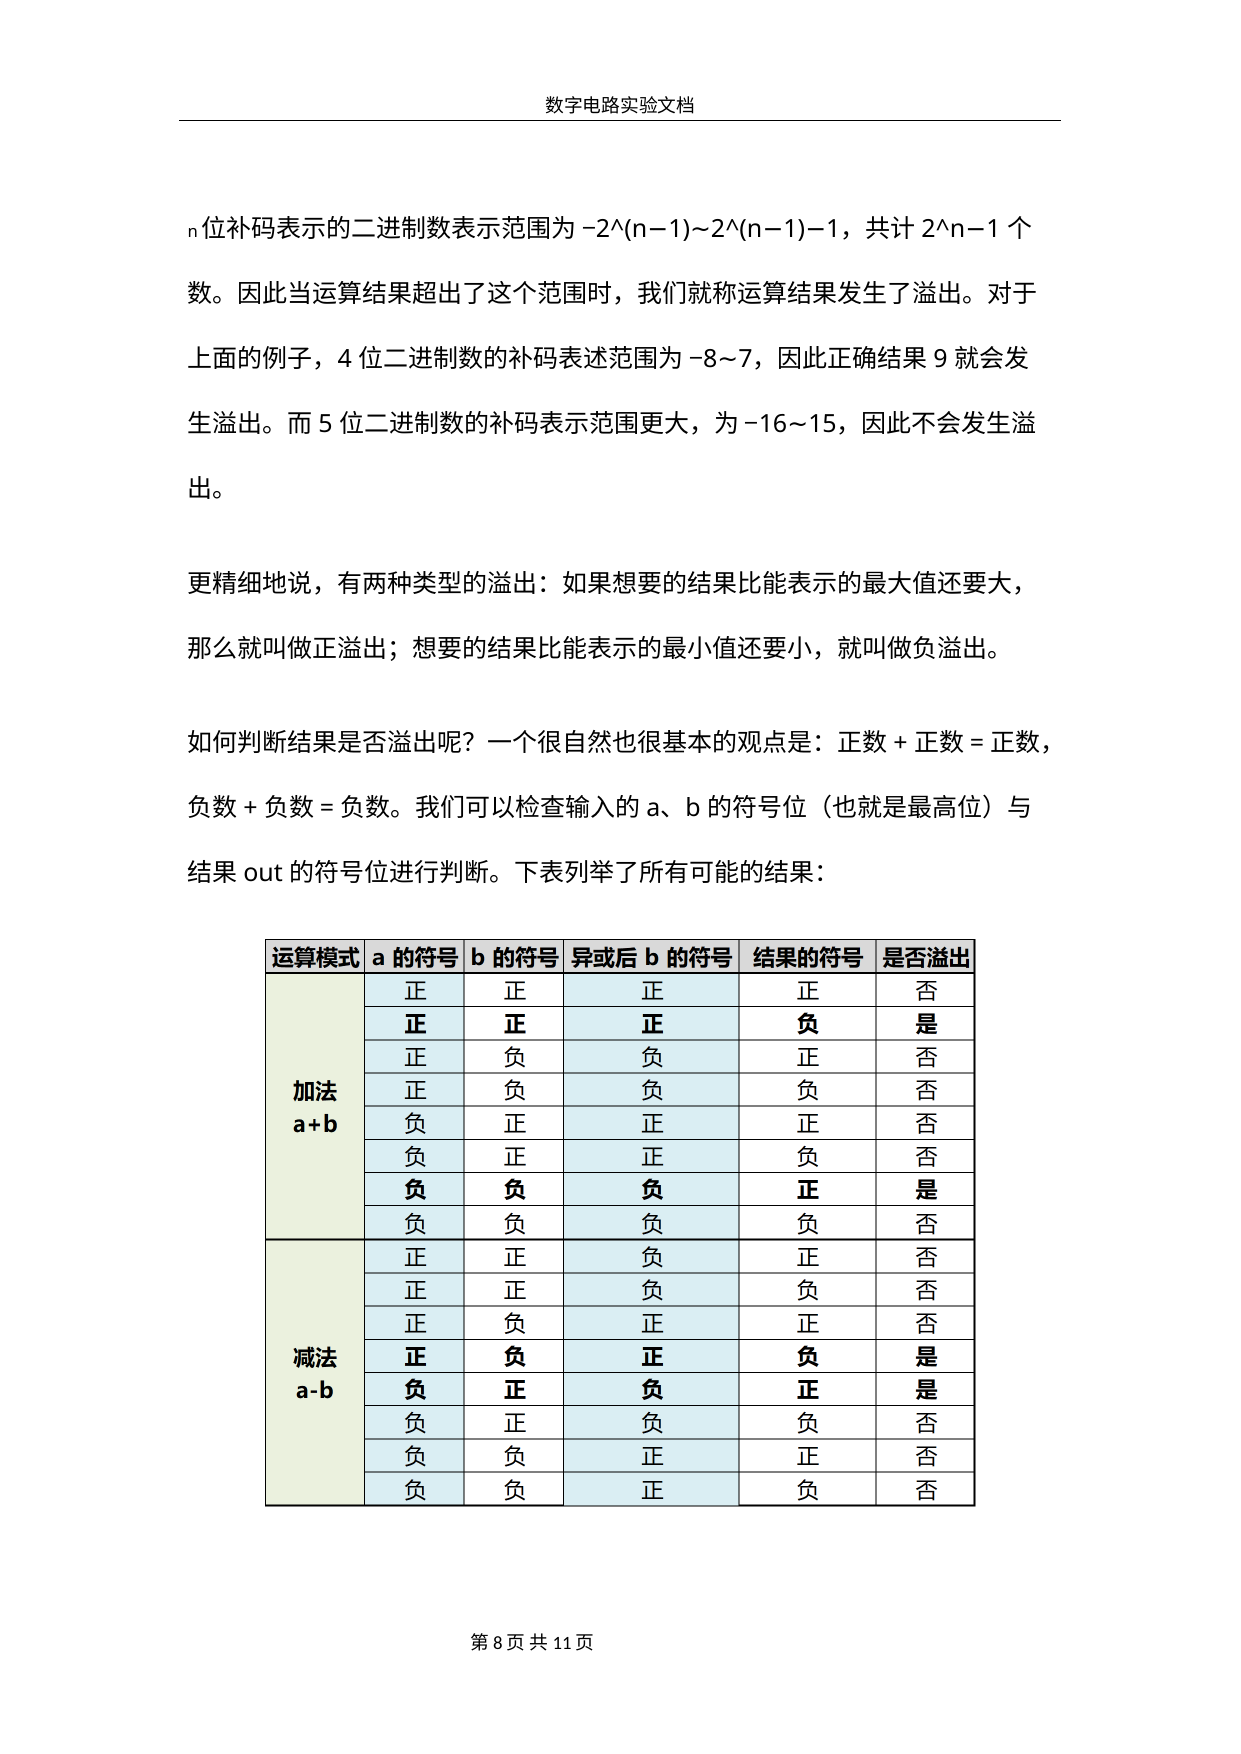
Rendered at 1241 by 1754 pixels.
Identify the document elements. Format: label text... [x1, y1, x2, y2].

picture [257, 932, 983, 1514]
text 更精细地说，有两种类型的溢出：如果想要的结果比能表示的最大值还要大，那么就叫做正溢出；想要的结果比能表示的最小值还要小，就叫做负溢出。 [187, 549, 1053, 679]
text n位补码表示的二进制数表示范围为 −2^(n−1)∼2^(n−1)−1，共计 2^n−1 个数。因此当运算结果超出了这个范围时，我们就称运算结果发生了溢出。对于上面的例子，4 位二进制数的补码表述范围为 −8∼7，因此正确结果 9 就会发生溢出。而 5 位二进制数的补码表示范围更大，为 −16∼15，因此不会发生溢出。 [187, 162, 1053, 519]
text 如何判断结果是否溢出呢？一个很自然也很基本的观点是：正数 + 正数 = 正数，负数 + 负数 = 负数。我们可以检查输入的 a、b 的符号位（也就是最高位）与结果 out 的符号位进行判断。下表列举了所有可能的结果： [187, 708, 1053, 903]
